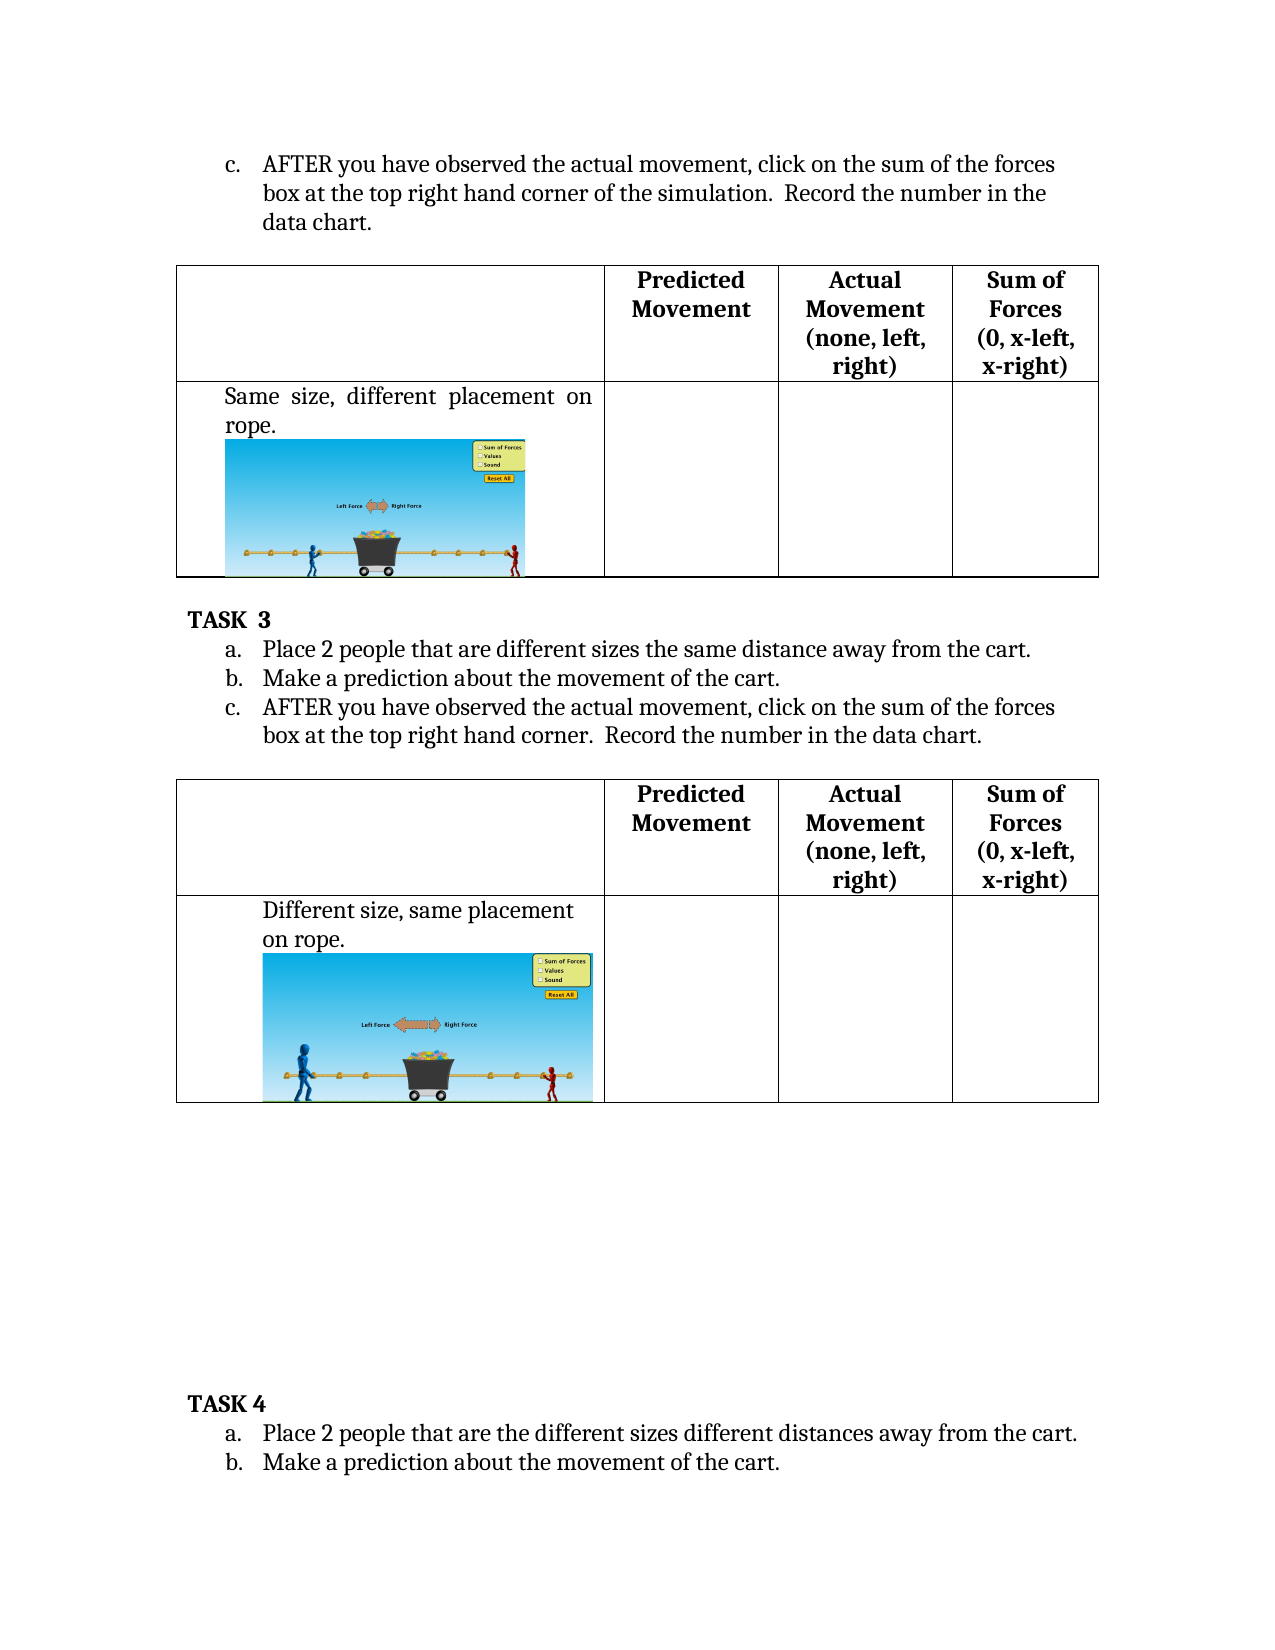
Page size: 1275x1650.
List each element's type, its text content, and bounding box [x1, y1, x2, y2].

table_cell [953, 382, 1098, 576]
list Make a prediction about the movement of the cart. [225, 1448, 1087, 1477]
text TASK 4 [187, 1390, 1087, 1419]
table_cell [779, 382, 952, 576]
picture [262, 953, 593, 1102]
table_header Sum of Forces (0, x-left, x-right) [953, 780, 1098, 895]
table_header Predicted Movement [605, 266, 778, 381]
table_header Actual Movement (none, left, right) [779, 780, 952, 895]
list Place 2 people that are the different sizes different distances away from the cart. [225, 1419, 1087, 1448]
list Place 2 people that are different sizes the same distance away from the cart. [225, 635, 1087, 664]
table_cell Same size, different placement on rope. [177, 382, 604, 576]
table_header [177, 266, 604, 381]
list Make a prediction about the movement of the cart. [225, 664, 1087, 692]
list AFTER you have observed the actual movement, click on the sum of the forces box at the top right hand corner of the simulation. Record the number in the data chart. [225, 150, 1087, 236]
table_cell Different size, same placement on rope. [177, 896, 604, 1102]
picture [225, 441, 525, 577]
table_cell [605, 896, 778, 1102]
table_header Sum of Forces (0, x-left, x-right) [953, 266, 1098, 381]
list AFTER you have observed the actual movement, click on the sum of the forces box at the top right hand corner. Record the number in the data chart. [225, 692, 1087, 750]
table_header Actual Movement (none, left, right) [779, 266, 952, 381]
table_header Predicted Movement [605, 780, 778, 895]
table_cell [779, 896, 952, 1102]
table_header [177, 780, 604, 895]
text TASK 3 [187, 606, 1087, 635]
table_cell [605, 382, 778, 576]
table_cell [953, 896, 1098, 1102]
